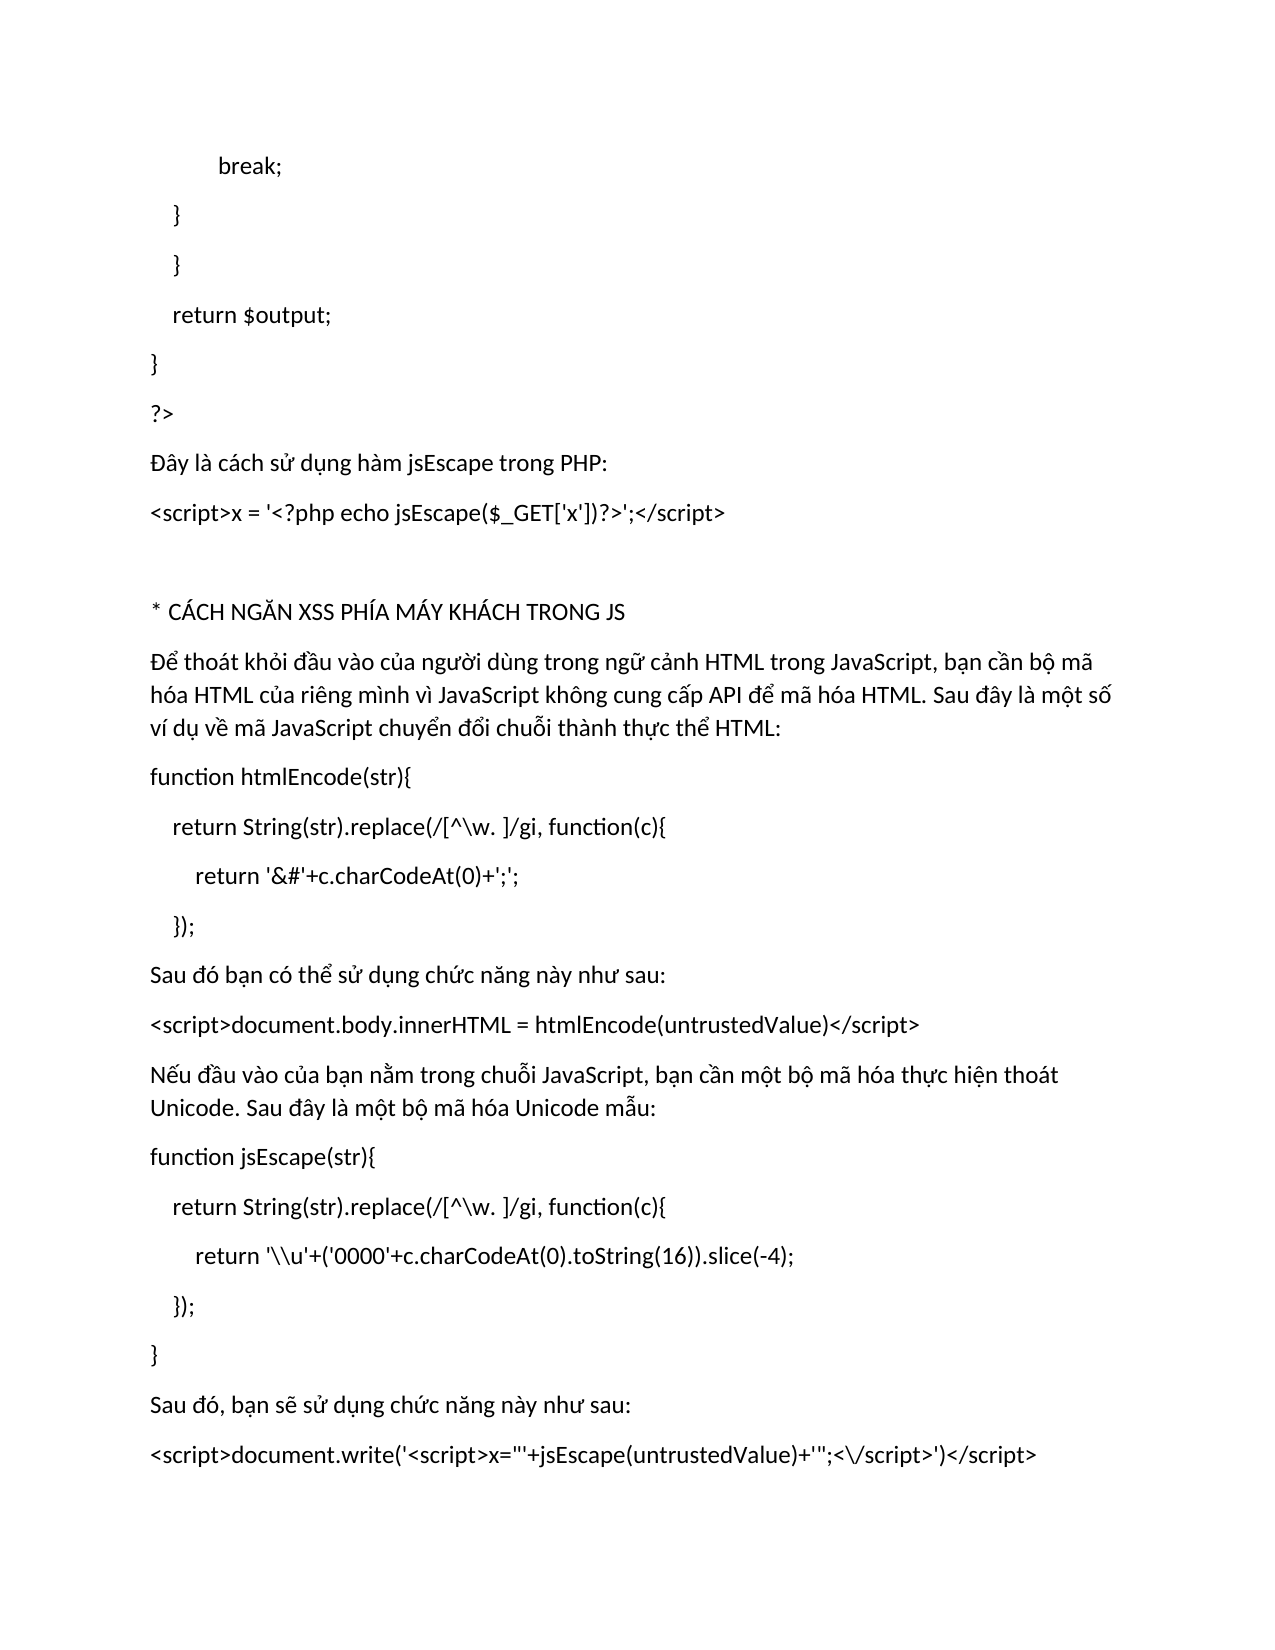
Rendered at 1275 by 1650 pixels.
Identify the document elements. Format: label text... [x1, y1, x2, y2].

text }); [150, 910, 1125, 941]
text function jsEscape(str){ [150, 1141, 1125, 1172]
text Sau đó, bạn sẽ sử dụng chức năng này như sau: [150, 1389, 1125, 1420]
text function htmlEncode(str){ [150, 761, 1125, 792]
text Nếu đầu vào của bạn nằm trong chuỗi JavaScript, bạn cần một bộ mã hóa thực hiện thoát Unicode. Sau đây là một bộ mã hóa Unicode mẫu: [150, 1059, 1125, 1122]
text <script>x = '<?php echo jsEscape($_GET['x'])?>';</script> [150, 497, 1125, 528]
text Đây là cách sử dụng hàm jsEscape trong PHP: [150, 447, 1125, 478]
text }); [150, 1290, 1125, 1321]
text } [150, 348, 1125, 379]
text <script>document.body.innerHTML = htmlEncode(untrustedValue)</script> [150, 1009, 1125, 1040]
text Sau đó bạn có thể sử dụng chức năng này như sau: [150, 959, 1125, 990]
text return $output; [150, 299, 1125, 329]
text return String(str).replace(/[^\w. ]/gi, function(c){ [150, 811, 1125, 841]
text * CÁCH NGĂN XSS PHÍA MÁY KHÁCH TRONG JS [150, 596, 1125, 627]
text return String(str).replace(/[^\w. ]/gi, function(c){ [150, 1191, 1125, 1221]
text <script>document.write('<script>x="'+jsEscape(untrustedValue)+'";<\/script>')</script> [150, 1439, 1125, 1469]
text break; [150, 150, 1125, 181]
text return '&#'+c.charCodeAt(0)+';'; [150, 860, 1125, 891]
text } [150, 249, 1125, 280]
text Để thoát khỏi đầu vào của người dùng trong ngữ cảnh HTML trong JavaScript, bạn cần bộ mã hóa HTML của riêng mình vì JavaScript không cung cấp API để mã hóa HTML. Sau đây là một số ví dụ về mã JavaScript chuyển đổi chuỗi thành thực thể HTML: [150, 646, 1125, 742]
text } [150, 199, 1125, 230]
text ?> [150, 398, 1125, 428]
text return '\\u'+('0000'+c.charCodeAt(0).toString(16)).slice(-4); [150, 1240, 1125, 1271]
text } [150, 1339, 1125, 1370]
